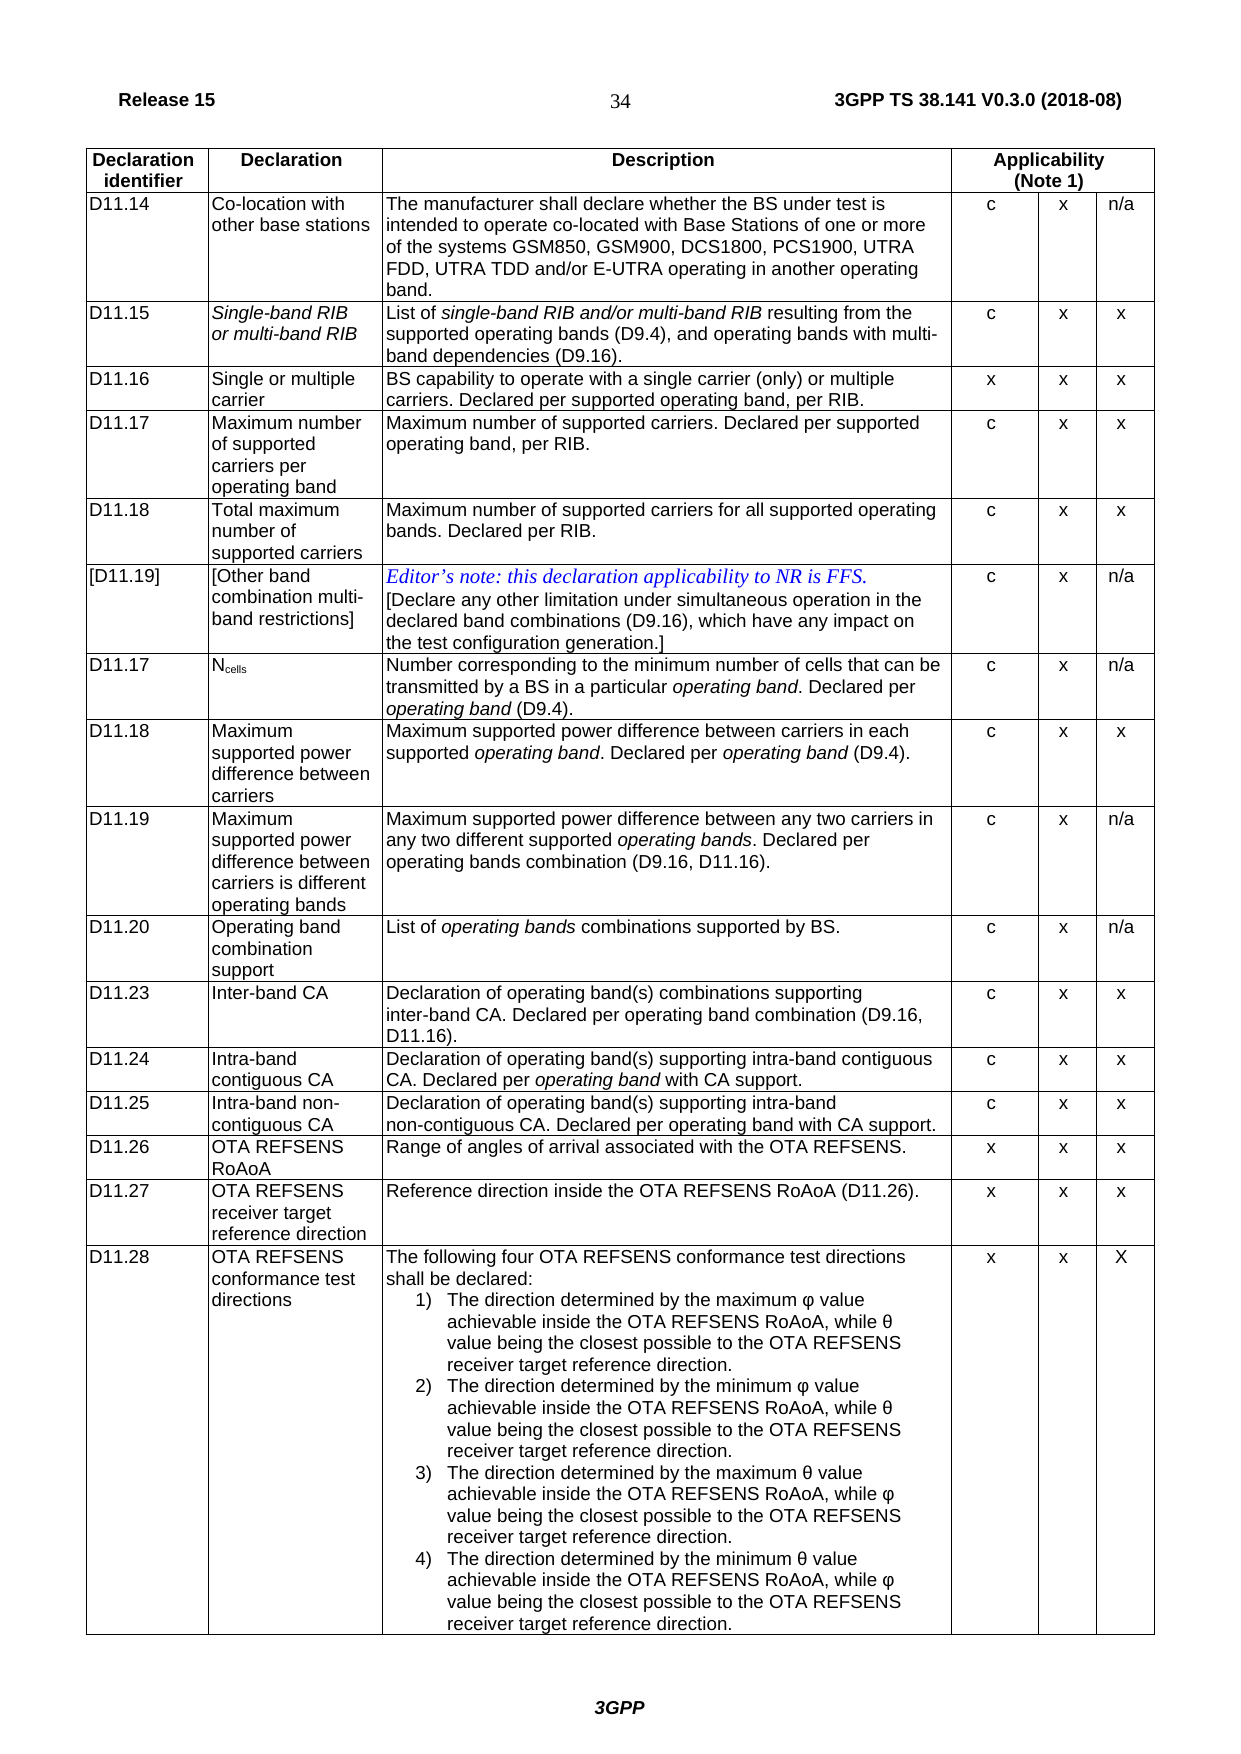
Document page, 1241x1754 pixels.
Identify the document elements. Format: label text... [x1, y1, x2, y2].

table_cell [1039, 1246, 1096, 1634]
table_cell [383, 1180, 951, 1245]
table_cell [209, 807, 382, 915]
table_cell [87, 367, 208, 410]
table_cell [87, 720, 208, 806]
table_cell [952, 807, 1038, 915]
table_cell [209, 1048, 382, 1091]
table_cell [1039, 720, 1096, 806]
table_cell [209, 193, 382, 301]
table_cell [87, 807, 208, 915]
table_cell [87, 193, 208, 301]
table_cell [1097, 1180, 1154, 1245]
table_cell [952, 193, 1038, 301]
table_cell [952, 654, 1038, 719]
table_cell [209, 1136, 382, 1179]
table_cell [383, 499, 951, 563]
table_cell [87, 1246, 208, 1634]
table_cell [952, 565, 1038, 653]
table_cell [87, 302, 208, 366]
table_cell [1039, 193, 1096, 301]
table_cell [383, 982, 951, 1047]
table_cell [1097, 1136, 1154, 1179]
table_cell [383, 1092, 951, 1135]
table_cell [1039, 654, 1096, 719]
table_cell [383, 1136, 951, 1179]
table_cell [87, 565, 208, 653]
table_cell [383, 367, 951, 410]
table_cell [952, 982, 1038, 1047]
table_header Declaration identifier [87, 149, 208, 192]
table_cell [209, 1180, 382, 1245]
table_cell [1039, 411, 1096, 498]
table_cell [1039, 982, 1096, 1047]
table_cell [209, 720, 382, 806]
table_cell [383, 1246, 951, 1634]
table_cell [952, 1092, 1038, 1135]
table_cell [209, 654, 382, 719]
table_cell [1039, 1136, 1096, 1179]
table_cell [1097, 411, 1154, 498]
table_cell [209, 411, 382, 498]
table_cell [383, 807, 951, 915]
table_cell [87, 982, 208, 1047]
table_cell [1097, 565, 1154, 653]
table_cell [209, 1246, 382, 1634]
table_cell [952, 1246, 1038, 1634]
table_cell [1097, 1246, 1154, 1634]
table_cell [209, 367, 382, 410]
table_cell [209, 565, 382, 653]
table_cell [1097, 654, 1154, 719]
table_cell [1039, 916, 1096, 981]
table_cell [87, 916, 208, 981]
table_cell [1039, 807, 1096, 915]
table_header Description [383, 149, 951, 192]
table_cell [1039, 1092, 1096, 1135]
table_cell [383, 654, 951, 719]
table_cell [383, 193, 951, 301]
table_cell [1097, 1092, 1154, 1135]
table_cell [1039, 302, 1096, 366]
table_cell [1097, 193, 1154, 301]
table_cell [952, 302, 1038, 366]
table_cell [1097, 807, 1154, 915]
table_cell [952, 916, 1038, 981]
table_header Declaration [209, 149, 382, 192]
table_cell [209, 982, 382, 1047]
table_cell [1097, 302, 1154, 366]
table_cell [87, 1048, 208, 1091]
table_cell [1097, 367, 1154, 410]
table_cell [209, 302, 382, 366]
table_cell [87, 1136, 208, 1179]
table_cell [383, 720, 951, 806]
table_cell [87, 1180, 208, 1245]
table_cell [952, 720, 1038, 806]
table_cell [1097, 1048, 1154, 1091]
table_cell [87, 1092, 208, 1135]
table_cell [209, 916, 382, 981]
table_cell [952, 411, 1038, 498]
table_cell [383, 411, 951, 498]
table_cell [952, 499, 1038, 563]
table_cell [87, 499, 208, 563]
table_cell [1039, 565, 1096, 653]
table_cell [383, 1048, 951, 1091]
table_cell [952, 367, 1038, 410]
table_cell [209, 499, 382, 563]
table_cell [952, 1180, 1038, 1245]
table_cell [87, 654, 208, 719]
table_cell [87, 411, 208, 498]
table_cell [1097, 720, 1154, 806]
table_cell [1039, 1180, 1096, 1245]
table_cell [383, 565, 951, 653]
table_cell [209, 1092, 382, 1135]
table_header [952, 149, 1154, 192]
table_cell [1097, 916, 1154, 981]
table_cell [952, 1048, 1038, 1091]
table_cell [1039, 1048, 1096, 1091]
table_cell [1039, 367, 1096, 410]
table_cell [1097, 499, 1154, 563]
table_cell [1097, 982, 1154, 1047]
table_cell [383, 302, 951, 366]
table_cell [383, 916, 951, 981]
table_cell [952, 1136, 1038, 1179]
table_cell [1039, 499, 1096, 563]
